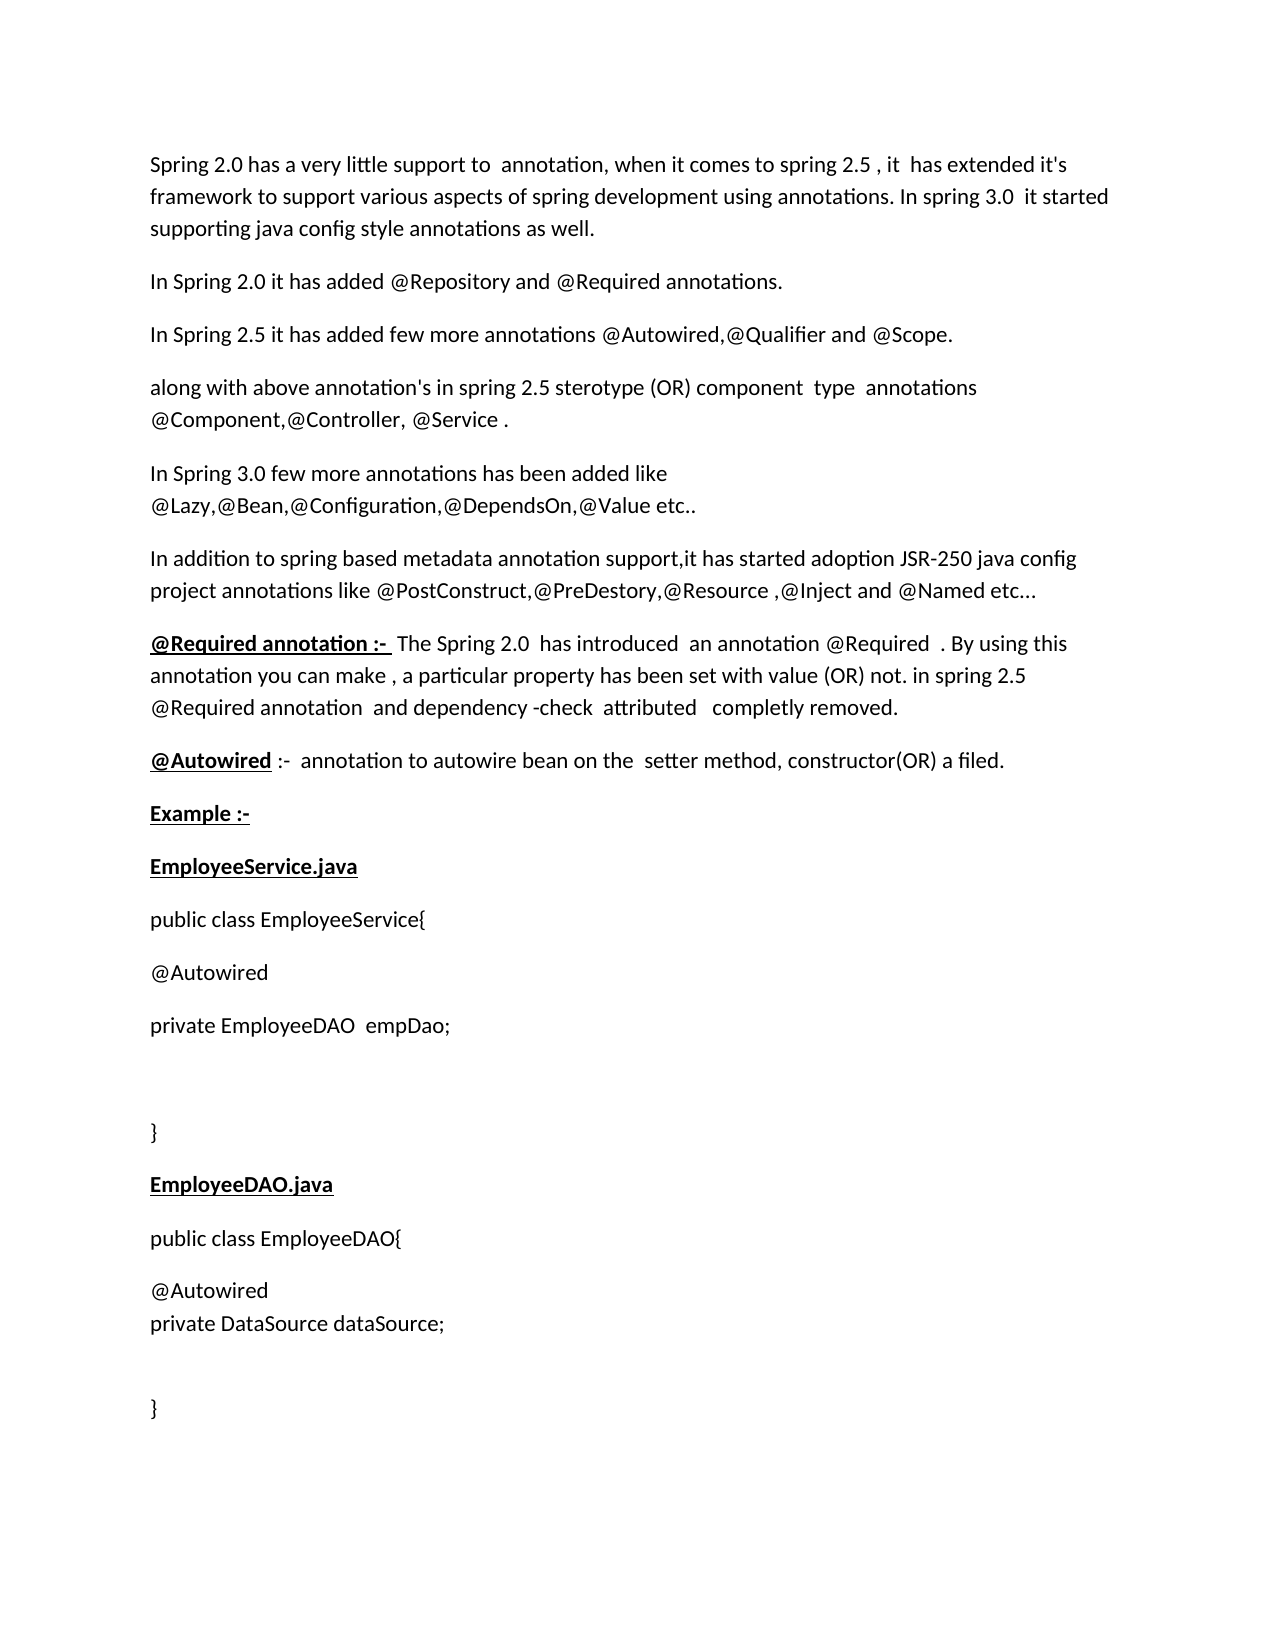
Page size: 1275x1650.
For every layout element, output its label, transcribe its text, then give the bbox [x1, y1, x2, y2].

text In Spring 3.0 few more annotations has been added like @Lazy,@Bean,@Configuration,@DependsOn,@Value etc.. [150, 459, 1125, 519]
text public class EmployeeService{ [150, 906, 1125, 933]
text } [150, 1362, 1125, 1422]
text Spring 2.0 has a very little support to annotation, when it comes to spring 2.5 , it has extended it's framework to support various aspects of spring development using annotations. In spring 3.0 it started supporting java config style annotations as well. [150, 150, 1125, 242]
text @Autowired private DataSource dataSource; [150, 1277, 1125, 1337]
text @Autowired [150, 958, 1125, 987]
text @Autowired :- annotation to autowire bean on the setter method, constructor(OR) a filed. [150, 746, 1125, 774]
text } [150, 1118, 1125, 1146]
text public class EmployeeDAO{ [150, 1224, 1125, 1252]
text @Required annotation :- The Spring 2.0 has introduced an annotation @Required . By using this annotation you can make , a particular property has been set with value (OR) not. in spring 2.5 @Required annotation and dependency -check attributed completly removed. [150, 629, 1125, 721]
text In Spring 2.0 it has added @Repository and @Required annotations. [150, 267, 1125, 295]
text In addition to spring based metadata annotation support,it has started adoption JSR-250 java config project annotations like @PostConstruct,@PreDestory,@Resource ,@Inject and @Named etc... [150, 544, 1125, 604]
text EmployeeDAO.java [150, 1171, 1125, 1199]
text In Spring 2.5 it has added few more annotations @Autowired,@Qualifier and @Scope. [150, 320, 1125, 348]
text Example :- [150, 799, 1125, 827]
text EmployeeService.java [150, 852, 1125, 881]
text private EmployeeDAO empDao; [150, 1012, 1125, 1039]
text along with above annotation's in spring 2.5 sterotype (OR) component type annotations @Component,@Controller, @Service . [150, 373, 1125, 434]
